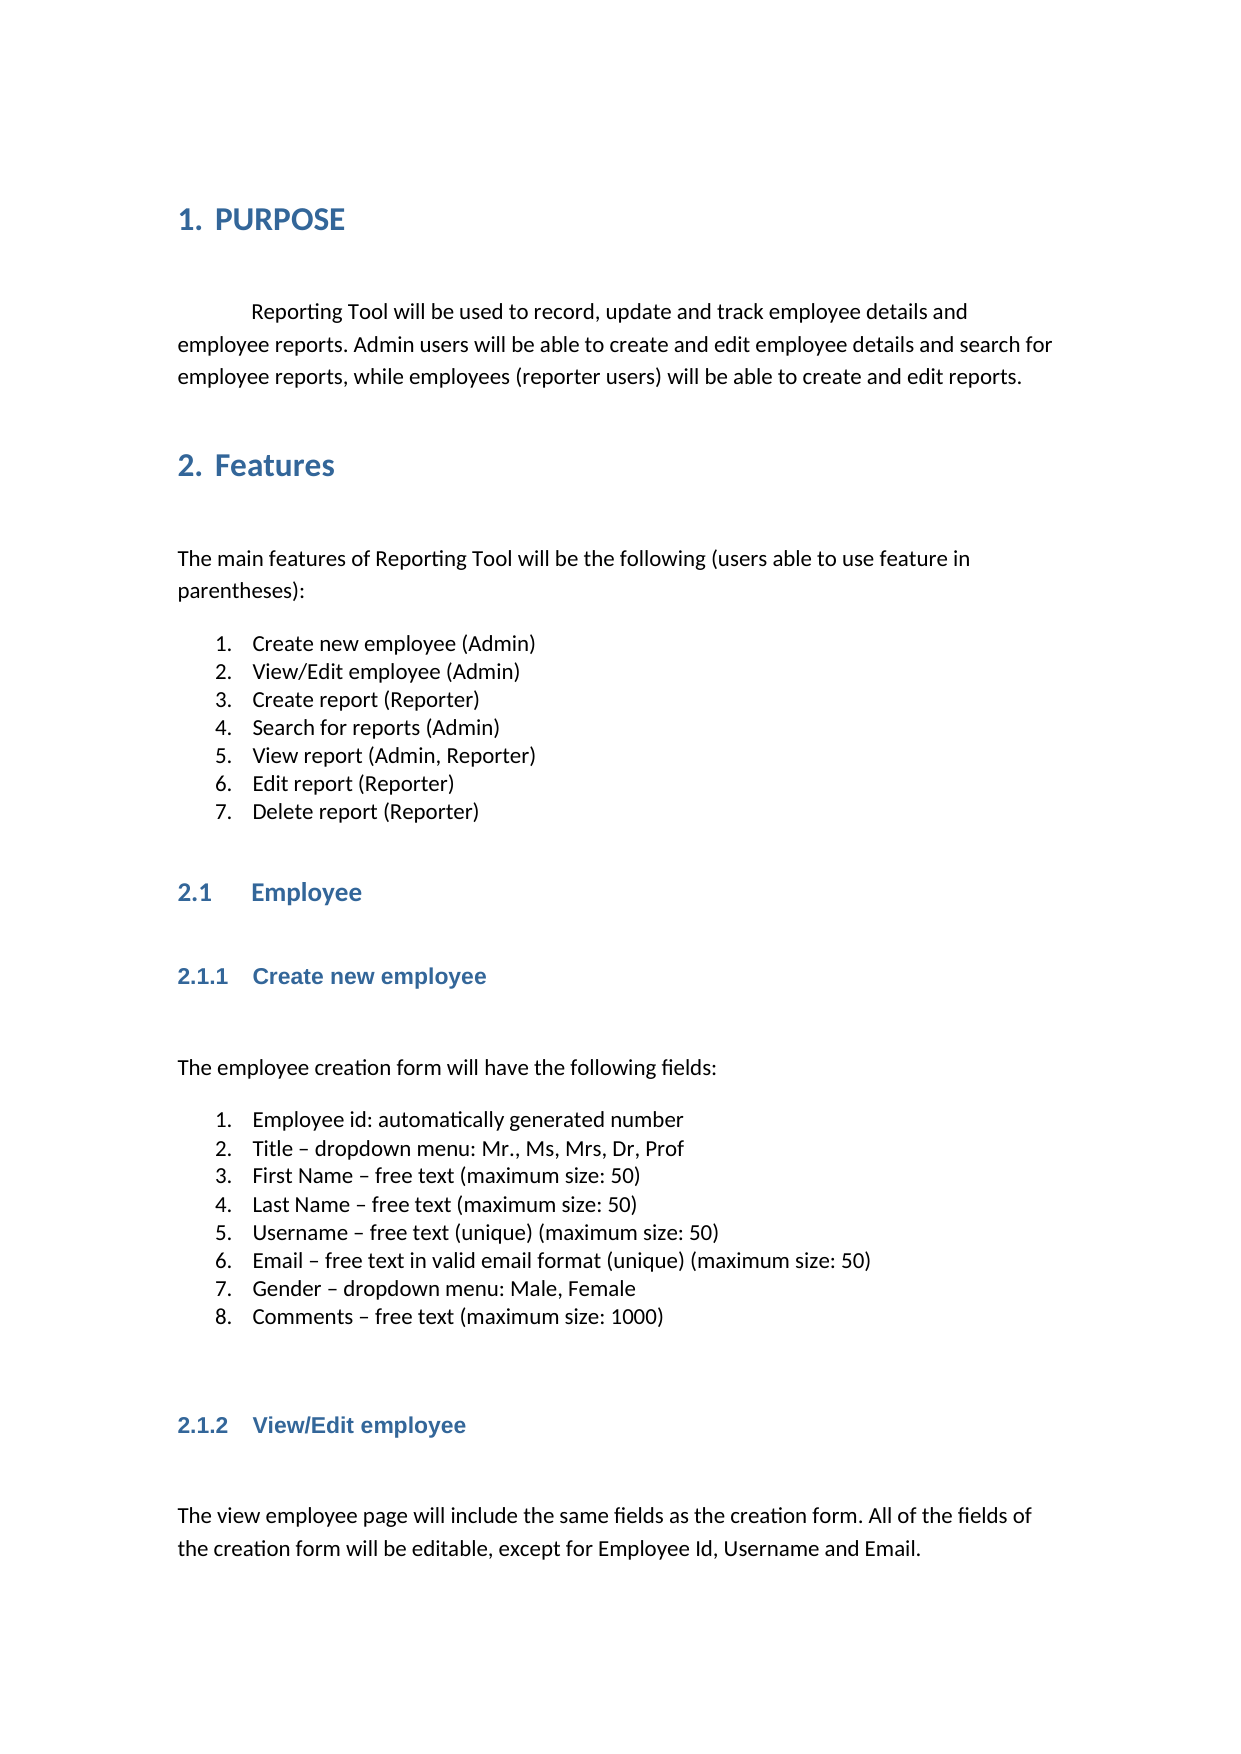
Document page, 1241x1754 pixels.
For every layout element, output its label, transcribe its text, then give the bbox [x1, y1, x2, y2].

list Edit report (Reporter) [215, 769, 1063, 797]
list Employee id: automatically generated number [215, 1106, 1063, 1134]
text The employee creation form will have the following fields: [177, 1053, 1063, 1081]
list View report (Admin, Reporter) [215, 741, 1063, 769]
list Create report (Reporter) [215, 685, 1063, 713]
list Gender – dropdown menu: Male, Female [215, 1274, 1063, 1302]
list Search for reports (Admin) [215, 713, 1063, 741]
text Reporting Tool will be used to record, update and track employee details and employee reports. Admin users will be able to create and edit employee details and search for employee reports, while employees (reporter users) will be able to create and edit reports. [177, 297, 1063, 390]
text The main features of Reporting Tool will be the following (users able to use feature in parentheses): [177, 544, 1063, 604]
list Delete report (Reporter) [215, 797, 1063, 825]
subtitle Employee [177, 875, 1063, 908]
list Title – dropdown menu: Mr., Ms, Mrs, Dr, Prof [215, 1134, 1063, 1162]
subtitle View/Edit employee [177, 1412, 1063, 1438]
list Email – free text in valid email format (unique) (maximum size: 50) [215, 1246, 1063, 1274]
list Create new employee (Admin) [215, 629, 1063, 657]
list First Name – free text (maximum size: 50) [215, 1162, 1063, 1190]
list Comments – free text (maximum size: 1000) [215, 1302, 1063, 1330]
subtitle PURPOSE [177, 198, 1063, 238]
list View/Edit employee (Admin) [215, 657, 1063, 685]
list Username – free text (unique) (maximum size: 50) [215, 1218, 1063, 1246]
list Last Name – free text (maximum size: 50) [215, 1190, 1063, 1218]
subtitle Create new employee [177, 963, 1063, 989]
text The view employee page will include the same fields as the creation form. All of the fields of the creation form will be editable, except for Employee Id, Username and Email. [177, 1501, 1063, 1562]
subtitle Features [177, 444, 1063, 485]
